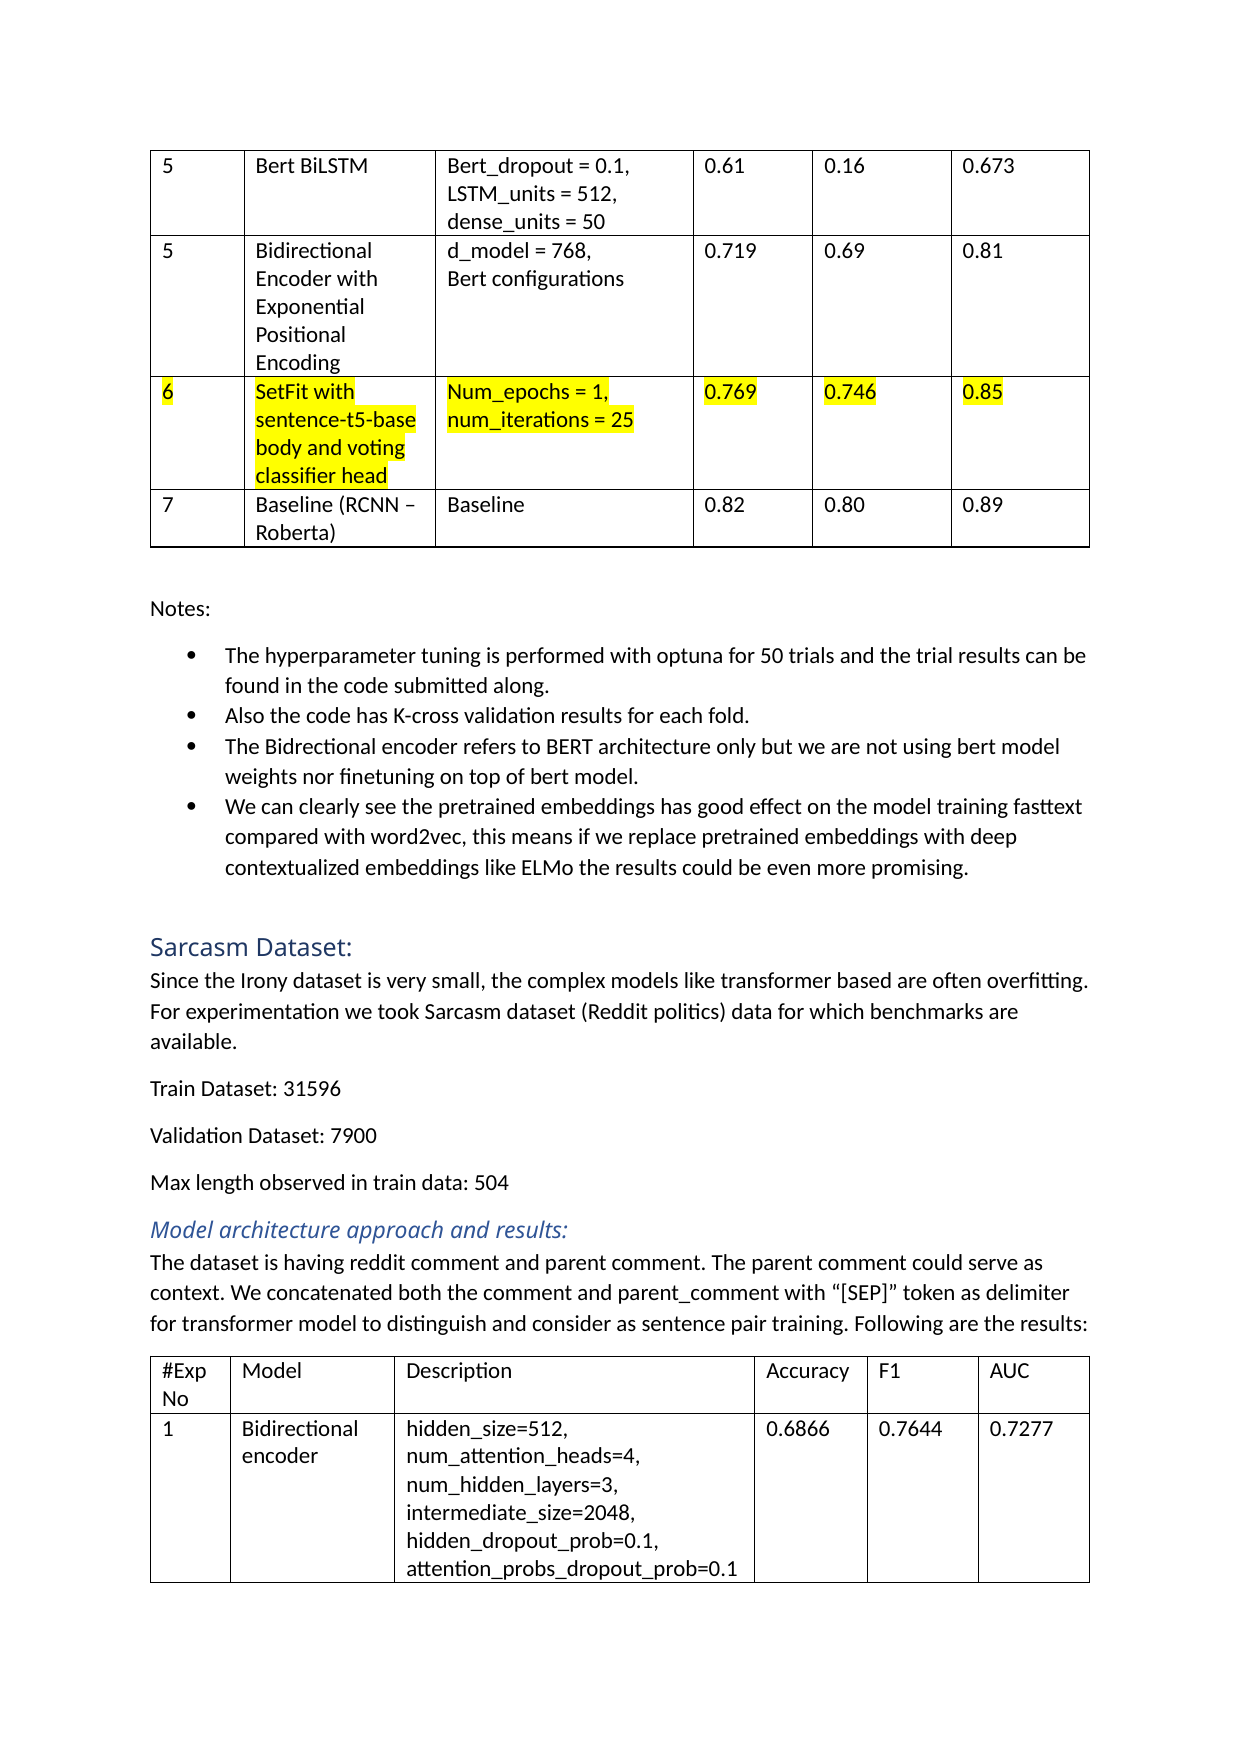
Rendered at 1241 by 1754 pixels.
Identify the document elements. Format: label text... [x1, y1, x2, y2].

table_cell 0.69 [813, 236, 951, 376]
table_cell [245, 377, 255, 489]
list We can clearly see the pretrained embeddings has good effect on the model training fasttext compared with word2vec, this means if we replace pretrained embeddings with deep contextualized embeddings like ELMo the results could be even more promising. [187, 792, 1090, 911]
table_cell 1 [151, 1414, 230, 1582]
table_cell Num_epochs = 1, num_iterations = 25 [436, 377, 693, 489]
table_cell 0.16 [813, 151, 951, 235]
text Train Dataset: 31596 [150, 1074, 1090, 1102]
table_cell 0.85 [952, 377, 1089, 489]
table_cell Bert BiLSTM [245, 151, 435, 235]
text Validation Dataset: 7900 [150, 1121, 1090, 1149]
table_cell Bidirectional Encoder with Exponential Positional Encoding [245, 236, 435, 376]
table_cell 0.7644 [868, 1414, 978, 1582]
table_cell Baseline [436, 490, 693, 546]
table_cell 0.89 [952, 490, 1089, 546]
table_cell SetFit with sentence-t5-base body and voting classifier head [355, 377, 435, 489]
text Since the Irony dataset is very small, the complex models like transformer based are often overfitting. For experimentation we took Sarcasm dataset (Reddit politics) data for which benchmarks are available. [150, 967, 1090, 1055]
table_cell Baseline (RCNN – Roberta) [245, 490, 435, 546]
table_cell 0.61 [694, 151, 812, 235]
table_cell 5 [151, 151, 244, 235]
table_cell 0.769 [694, 377, 812, 489]
table_header Accuracy [755, 1357, 867, 1413]
table_cell 0.6866 [755, 1414, 867, 1582]
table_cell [231, 1414, 394, 1582]
list The Bidrectional encoder refers to BERT architecture only but we are not using bert model weights nor finetuning on top of bert model. [187, 732, 1090, 790]
table_cell d_model = 768, Bert configurations [436, 236, 693, 376]
table_cell 6 [151, 377, 244, 489]
table_header Model [231, 1357, 394, 1413]
table_cell 0.746 [813, 377, 951, 489]
text The dataset is having reddit comment and parent comment. The parent comment could serve as context. We concatenated both the comment and parent_comment with “[SEP]” token as delimiter for transformer model to distinguish and consider as sentence pair training. Following are the results: [150, 1248, 1090, 1337]
table_header AUC [979, 1357, 1089, 1413]
table_cell 5 [151, 236, 244, 376]
subtitle Model architecture approach and results: [150, 1214, 1090, 1246]
table_cell Bert_dropout = 0.1, LSTM_units = 512, dense_units = 50 [436, 151, 693, 235]
table_cell 0.719 [694, 236, 812, 376]
table_header Description [395, 1357, 754, 1413]
table_header F1 [868, 1357, 978, 1413]
table_cell 0.673 [952, 151, 1089, 235]
table_cell 0.82 [694, 490, 812, 546]
text Notes: [150, 594, 1090, 622]
table_cell 7 [151, 490, 244, 546]
table_header #Exp No [151, 1357, 230, 1413]
subtitle Sarcasm Dataset: [150, 930, 1090, 964]
list Also the code has K-cross validation results for each fold. [187, 702, 1090, 730]
table_cell 0.80 [813, 490, 951, 546]
table_cell 0.7277 [979, 1414, 1089, 1582]
table_cell 0.81 [952, 236, 1089, 376]
text Max length observed in train data: 504 [150, 1168, 1090, 1196]
list The hyperparameter tuning is performed with optuna for 50 trials and the trial results can be found in the code submitted along. [187, 641, 1090, 699]
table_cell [395, 1414, 754, 1582]
